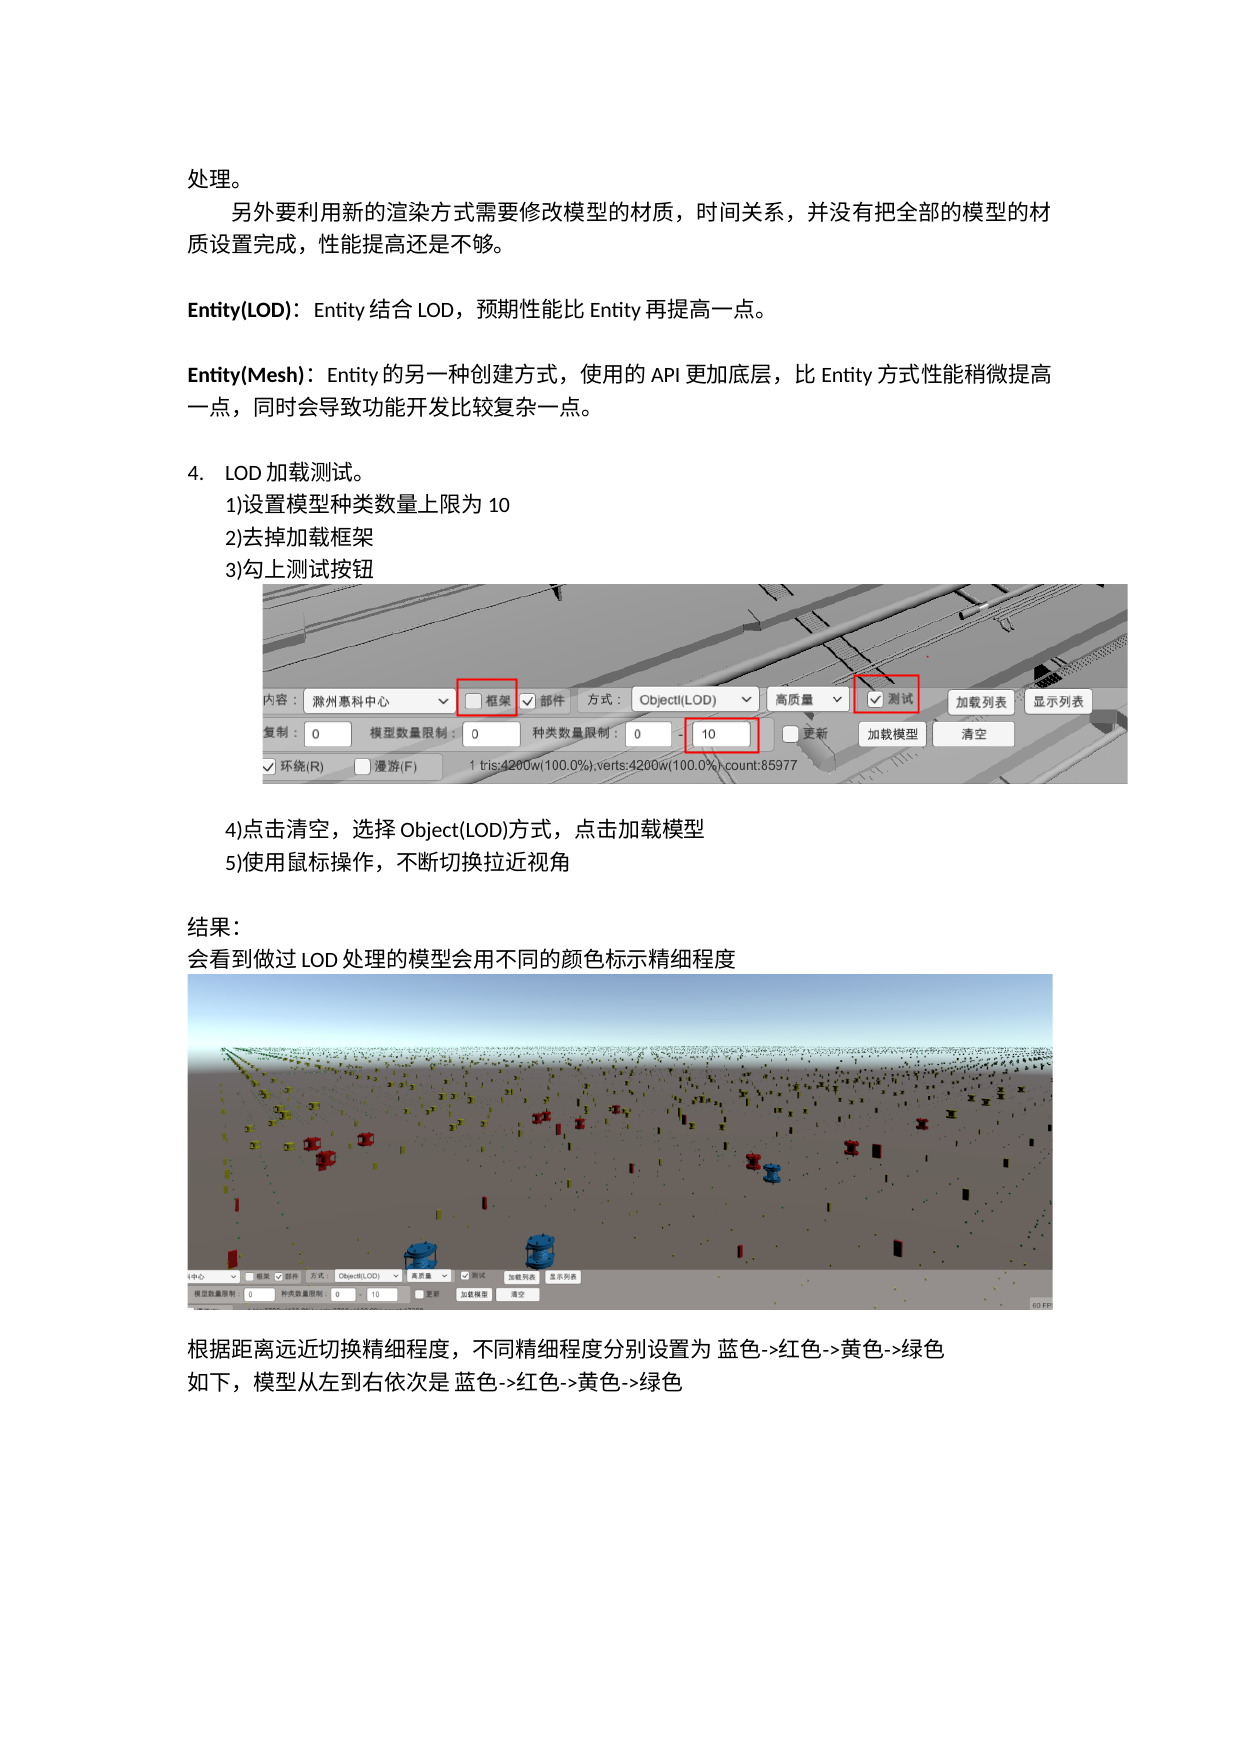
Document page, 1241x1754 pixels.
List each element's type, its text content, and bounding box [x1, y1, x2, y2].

text 5)使用鼠标操作，不断切换拉近视角 [187, 844, 1053, 877]
text Entity(LOD)：Entity结合LOD，预期性能比Entity再提高一点。 [187, 292, 1053, 324]
text 另外要利用新的渲染方式需要修改模型的材质，时间关系，并没有把全部的模型的材质设置完成，性能提高还是不够。 [187, 194, 1053, 259]
text Entity(Mesh)：Entity的另一种创建方式，使用的API更加底层，比Entity方式性能稍微提高一点，同时会导致功能开发比较复杂一点。 [187, 357, 1053, 422]
picture [187, 974, 1053, 1310]
picture [262, 584, 1128, 784]
list LOD加载测试。 [187, 454, 1053, 487]
text 结果： [187, 909, 1053, 942]
text 4)点击清空，选择Object(LOD)方式，点击加载模型 [187, 812, 1053, 844]
text 根据距离远近切换精细程度，不同精细程度分别设置为 蓝色->红色->黄色->绿色 [187, 1332, 1053, 1364]
text 如下，模型从左到右依次是 蓝色->红色->黄色->绿色 [187, 1364, 1053, 1397]
text 2)去掉加载框架 [187, 519, 1053, 552]
text 会看到做过LOD处理的模型会用不同的颜色标示精细程度 [187, 942, 1053, 974]
text 3)勾上测试按钮 [187, 552, 1053, 584]
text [187, 162, 1053, 194]
text 1)设置模型种类数量上限为10 [225, 487, 1053, 519]
